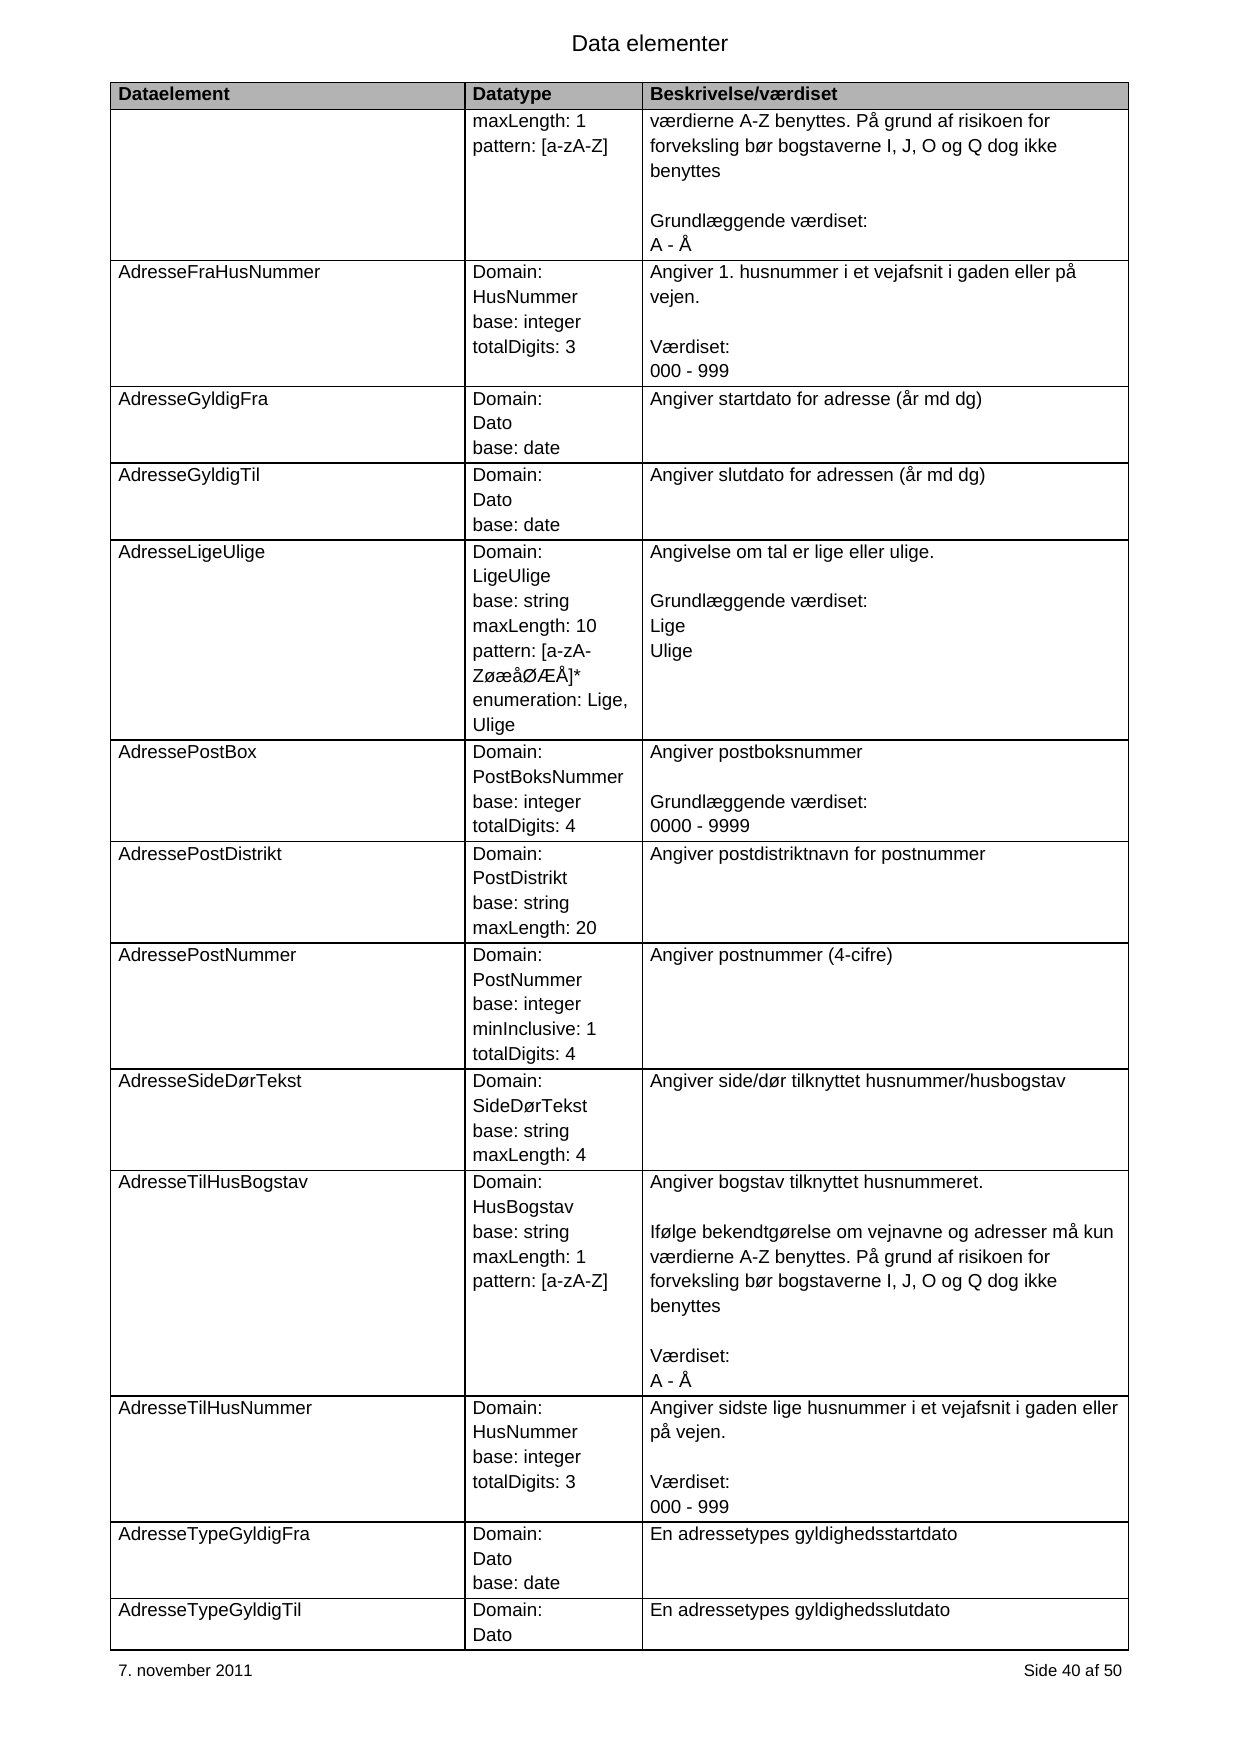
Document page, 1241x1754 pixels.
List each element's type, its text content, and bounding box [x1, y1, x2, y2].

table_cell Domain: Dato base: date [466, 387, 642, 462]
table_header Beskrivelse/værdiset [643, 83, 1128, 109]
table_cell Domain: Dato base: date [466, 464, 642, 539]
table_cell Angiver 1. husnummer i et vejafsnit i gaden eller på vejen. Værdiset: 000 - 999 [643, 261, 1128, 386]
table_header Datatype [466, 83, 642, 109]
table_cell Angiver slutdato for adressen (år md dg) [643, 464, 1128, 539]
table_cell Domain: PostDistrikt base: string maxLength: 20 [466, 842, 642, 942]
table_cell AdressePostDistrikt [111, 842, 464, 942]
table_cell AdressePostNummer [111, 944, 464, 1068]
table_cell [643, 110, 1128, 259]
table_cell Angiver postnummer (4-cifre) [643, 944, 1128, 1068]
table_cell AdresseLigeUlige [111, 541, 464, 739]
table_cell Domain: SideDørTekst base: string maxLength: 4 [466, 1070, 642, 1169]
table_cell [111, 1599, 464, 1649]
table_cell Angiver postboksnummer Grundlæggende værdiset: 0000 - 9999 [643, 741, 1128, 841]
table_cell Domain: HusNummer base: integer totalDigits: 3 [466, 1397, 642, 1521]
table_cell Domain: HusBogstav base: string maxLength: 1 pattern: [a-zA-Z] [466, 1171, 642, 1395]
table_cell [643, 1599, 1128, 1649]
table_cell AdressePostBox [111, 741, 464, 841]
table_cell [466, 1599, 642, 1649]
table_cell Angiver bogstav tilknyttet husnummeret. Ifølge bekendtgørelse om vejnavne og adresser må kun værdierne A-Z benyttes. På grund af risikoen for forveksling bør bogstaverne I, J, O og Q dog ikke benyttes Værdiset: A - Å [643, 1171, 1128, 1395]
table_cell Domain: PostNummer base: integer minInclusive: 1 totalDigits: 4 [466, 944, 642, 1068]
table_cell Domain: LigeUlige base: string maxLength: 10 pattern: [a-zA-ZøæåØÆÅ]* enumeration: Lige, Ulige [466, 541, 642, 739]
table_cell AdresseTilHusNummer [111, 1397, 464, 1521]
table_cell AdresseTilHusBogstav [111, 1171, 464, 1395]
table_cell Angivelse om tal er lige eller ulige. Grundlæggende værdiset: Lige Ulige [643, 541, 1128, 739]
table_cell AdresseTypeGyldigFra [111, 1523, 464, 1598]
table_cell En adressetypes gyldighedsstartdato [643, 1523, 1128, 1598]
table_cell Angiver side/dør tilknyttet husnummer/husbogstav [643, 1070, 1128, 1169]
table_cell AdresseGyldigFra [111, 387, 464, 462]
table_cell Domain: Dato base: date [466, 1523, 642, 1598]
table_cell Angiver sidste lige husnummer i et vejafsnit i gaden eller på vejen. Værdiset: 000 - 999 [643, 1397, 1128, 1521]
table_cell Domain: HusNummer base: integer totalDigits: 3 [466, 261, 642, 386]
table_cell Domain: PostBoksNummer base: integer totalDigits: 4 [466, 741, 642, 841]
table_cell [111, 110, 464, 259]
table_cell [466, 110, 642, 259]
table_cell AdresseGyldigTil [111, 464, 464, 539]
table_cell AdresseFraHusNummer [111, 261, 464, 386]
table_cell AdresseSideDørTekst [111, 1070, 464, 1169]
table_cell Angiver postdistriktnavn for postnummer [643, 842, 1128, 942]
table_cell Angiver startdato for adresse (år md dg) [643, 387, 1128, 462]
table_header Dataelement [111, 83, 464, 109]
